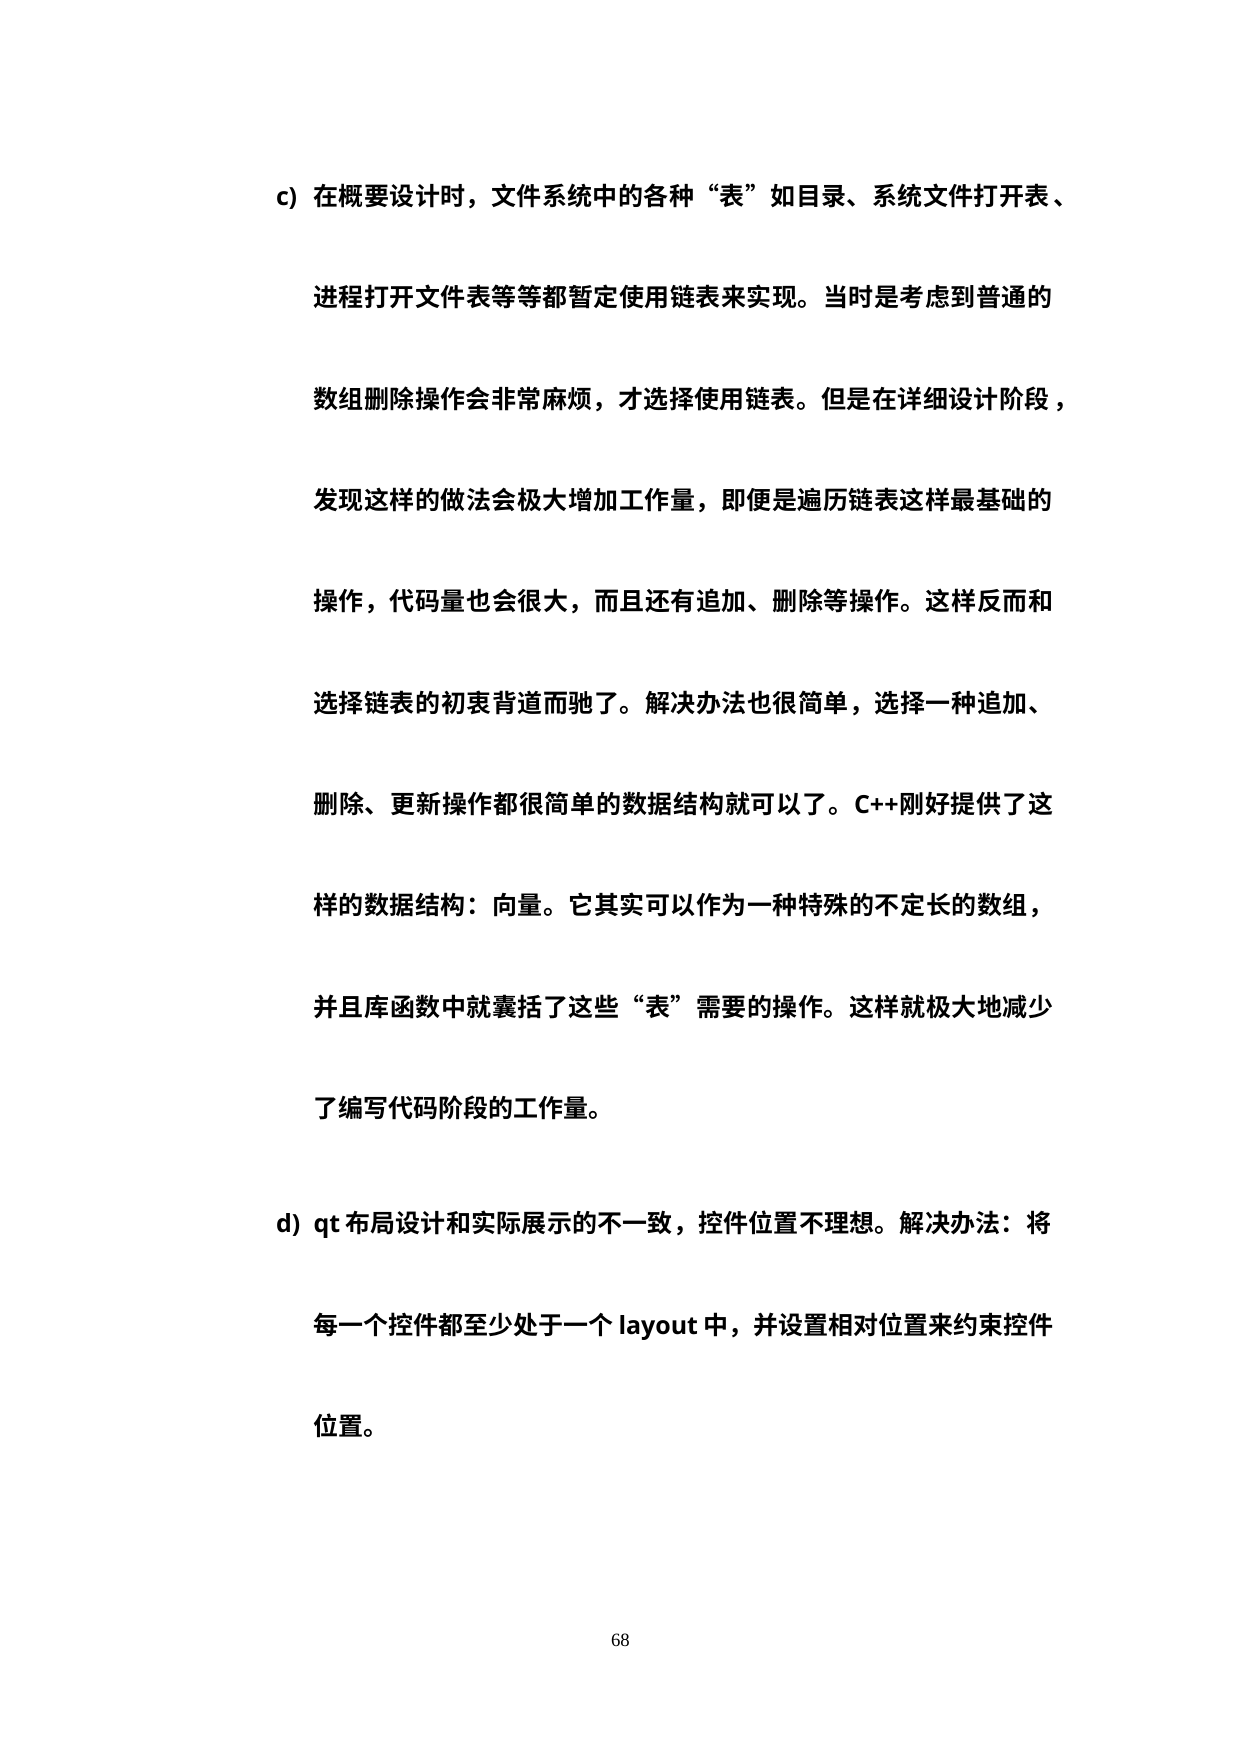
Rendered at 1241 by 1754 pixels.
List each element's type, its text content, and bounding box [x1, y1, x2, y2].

subtitle qt布局设计和实际展示的不一致，控件位置不理想。解决办法：将每一个控件都至少处于一个layout中，并设置相对位置来约束控件位置。 [276, 1189, 1053, 1457]
subtitle 在概要设计时，文件系统中的各种“表”如目录、系统文件打开表、进程打开文件表等等都暂定使用链表来实现。当时是考虑到普通的数组删除操作会非常麻烦，才选择使用链表。但是在详细设计阶段，发现这样的做法会极大增加工作量，即便是遍历链表这样最基础的操作，代码量也会很大，而且还有追加、删除等操作。这样反而和选择链表的初衷背道而驰了。解决办法也很简单，选择一种追加、删除、更新操作都很简单的数据结构就可以了。C++刚好提供了这样的数据结构：向量。它其实可以作为一种特殊的不定长的数组，并且库函数中就囊括了这些“表”需要的操作。这样就极大地减少了编写代码阶段的工作量。 [276, 162, 1053, 1139]
